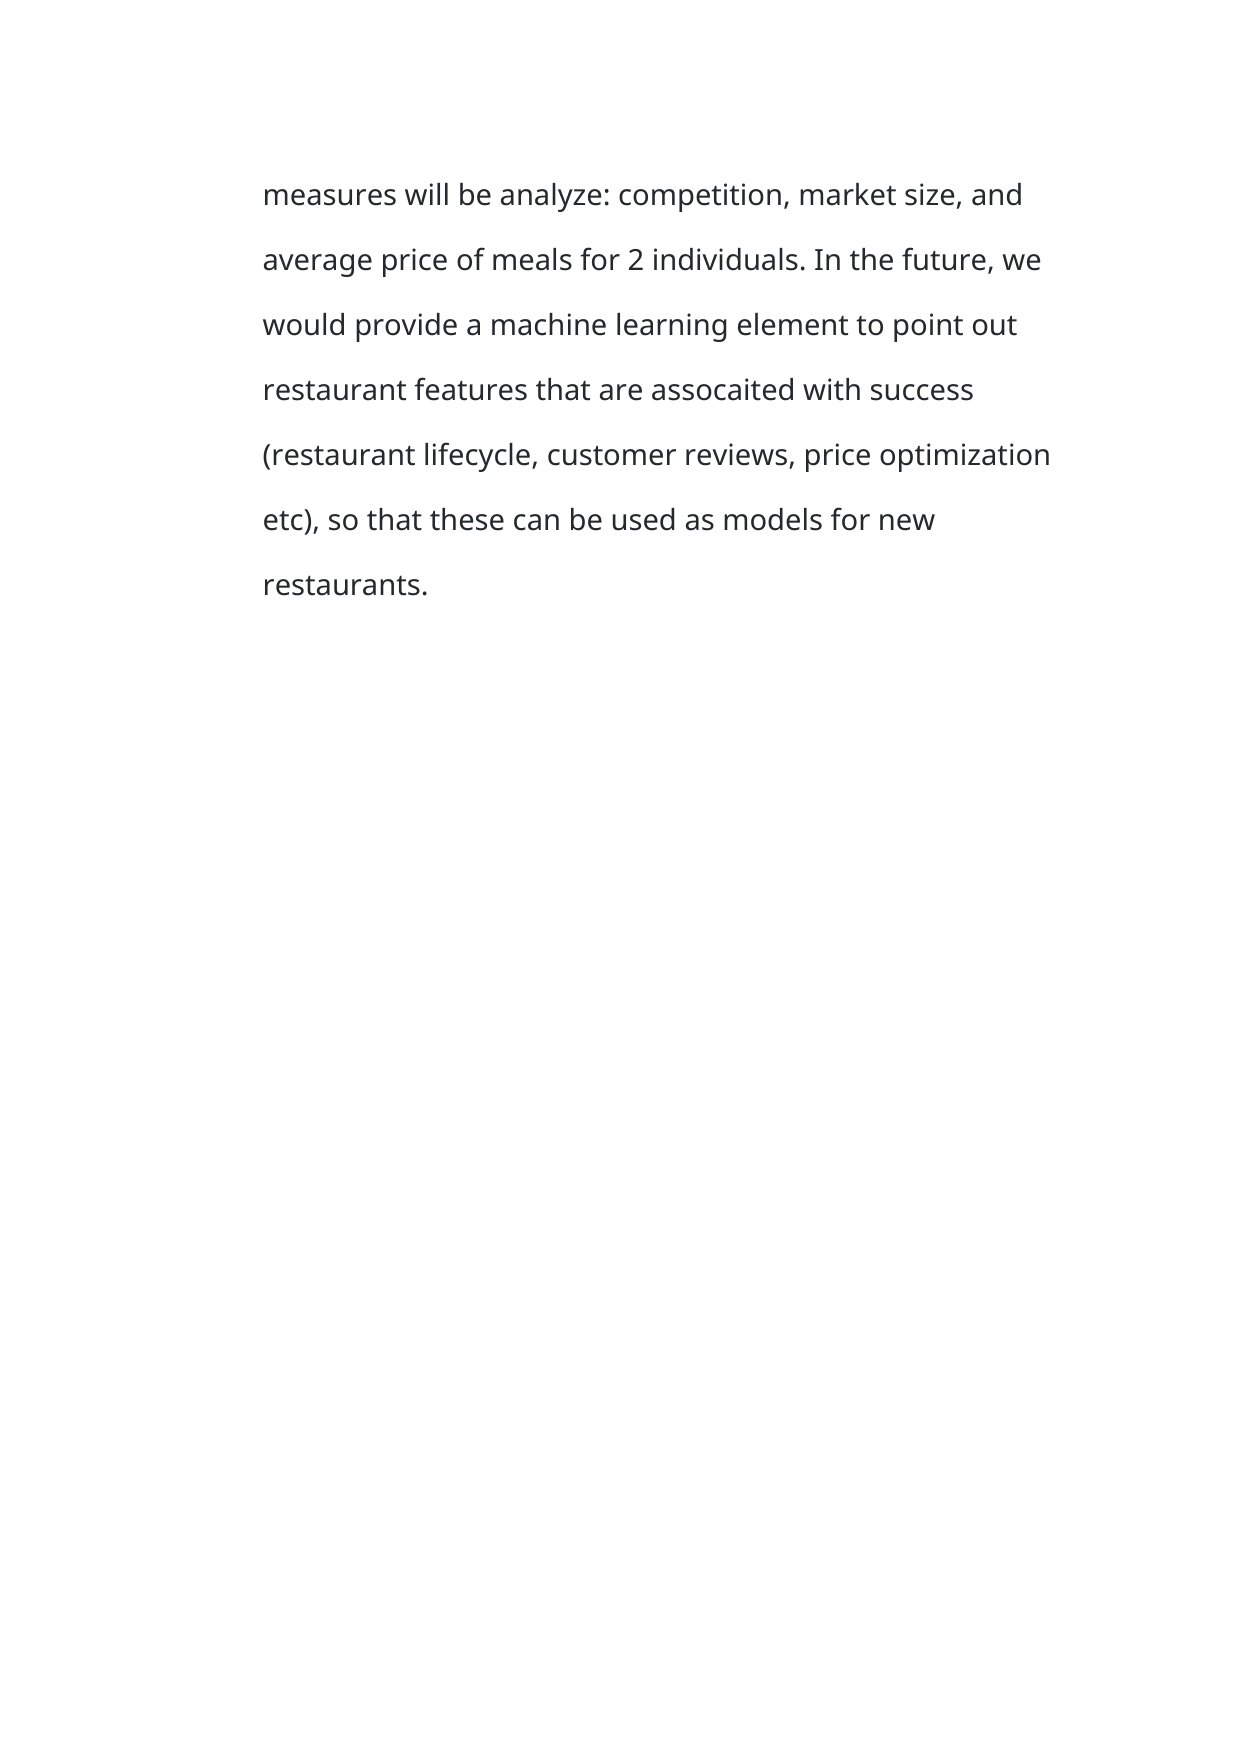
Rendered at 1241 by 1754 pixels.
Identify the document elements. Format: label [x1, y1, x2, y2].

list [225, 162, 1053, 617]
